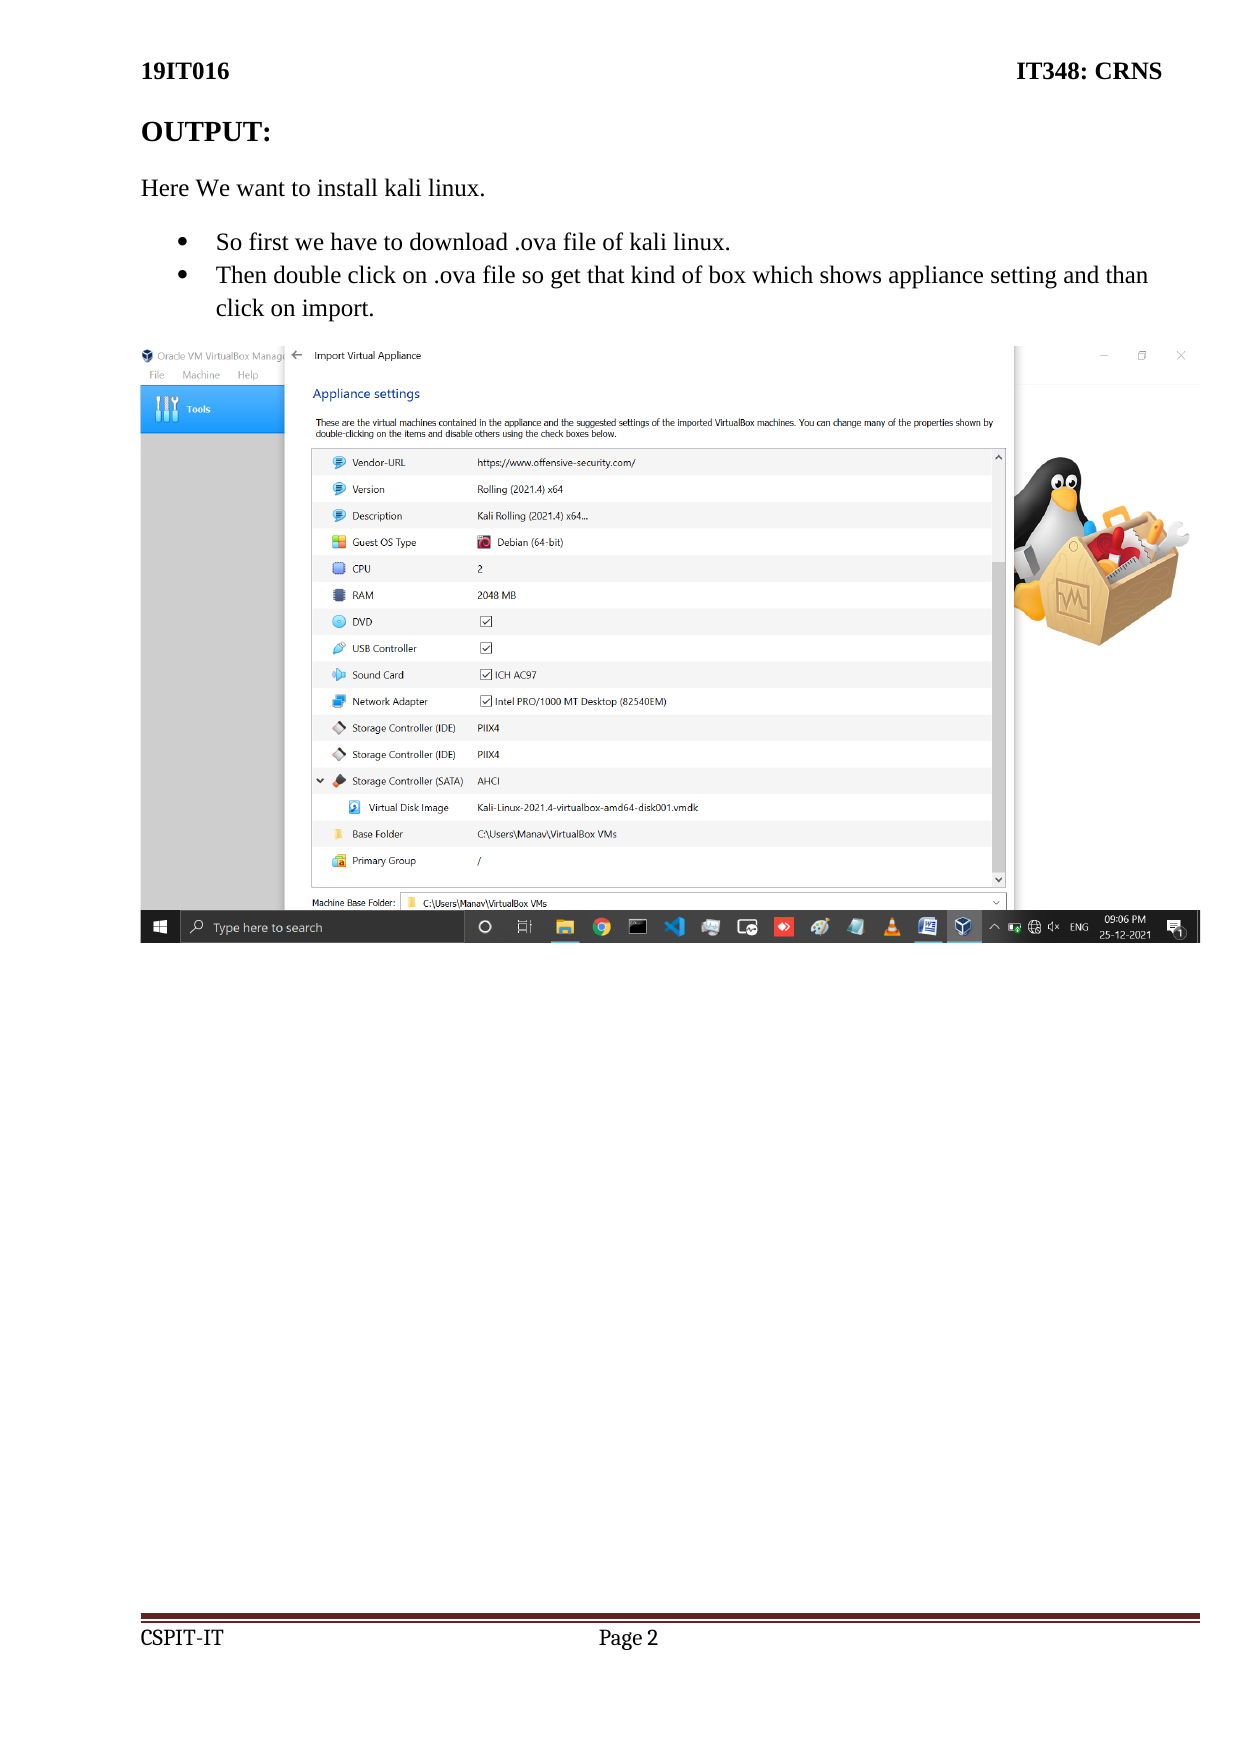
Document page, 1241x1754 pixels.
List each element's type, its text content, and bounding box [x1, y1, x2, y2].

text OUTPUT: [141, 114, 1200, 147]
picture [140, 346, 1200, 943]
text Here We want to install kali linux. [141, 173, 1200, 202]
list Then double click on .ova file so get that kind of box which shows appliance setting and than click on import. [178, 260, 1200, 322]
list So first we have to download .ova file of kali linux. [178, 227, 1200, 256]
